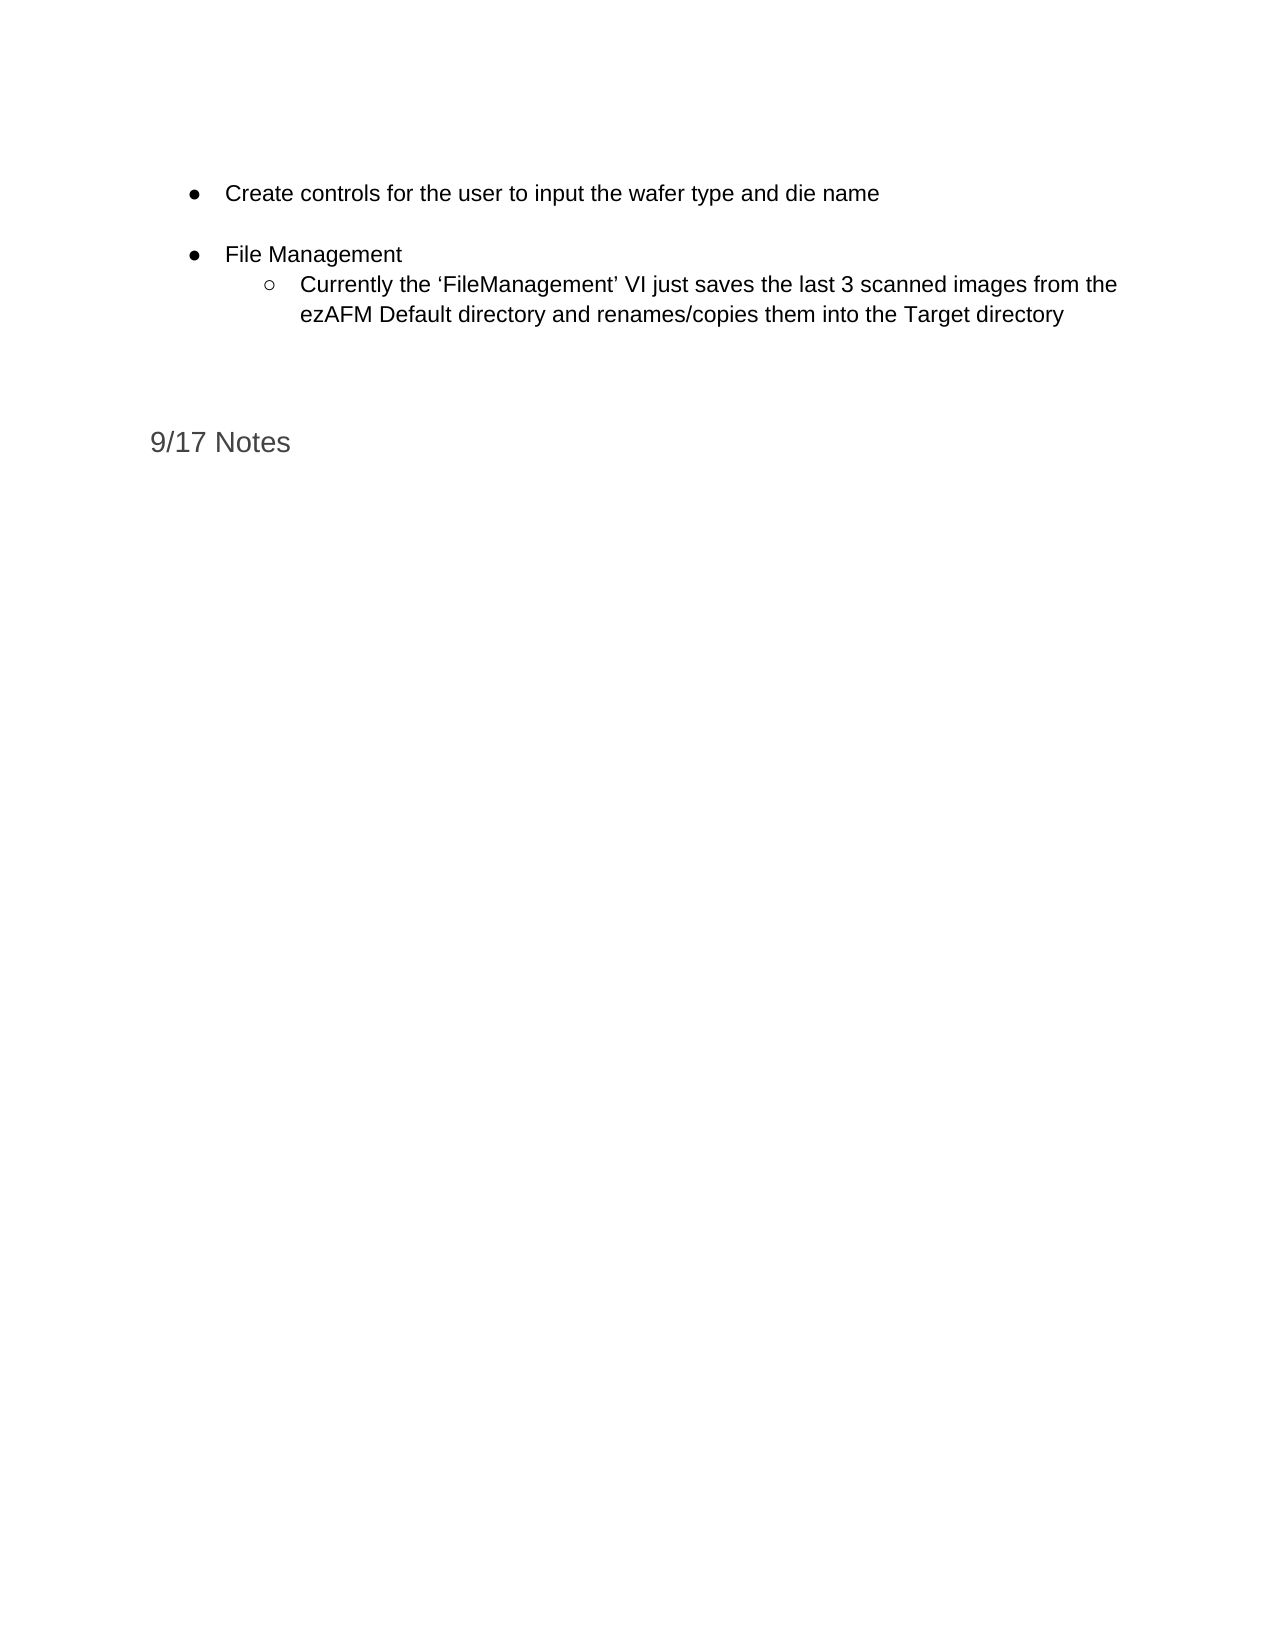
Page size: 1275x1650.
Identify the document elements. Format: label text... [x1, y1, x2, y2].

list Currently the ‘FileManagement’ VI just saves the last 3 scanned images from the ezAFM Default directory and renames/copies them into the Target directory [262, 271, 1125, 327]
subtitle 9/17 Notes [150, 425, 1125, 458]
list File Management [187, 241, 1125, 267]
list Create controls for the user to input the wafer type and die name [187, 180, 1125, 207]
